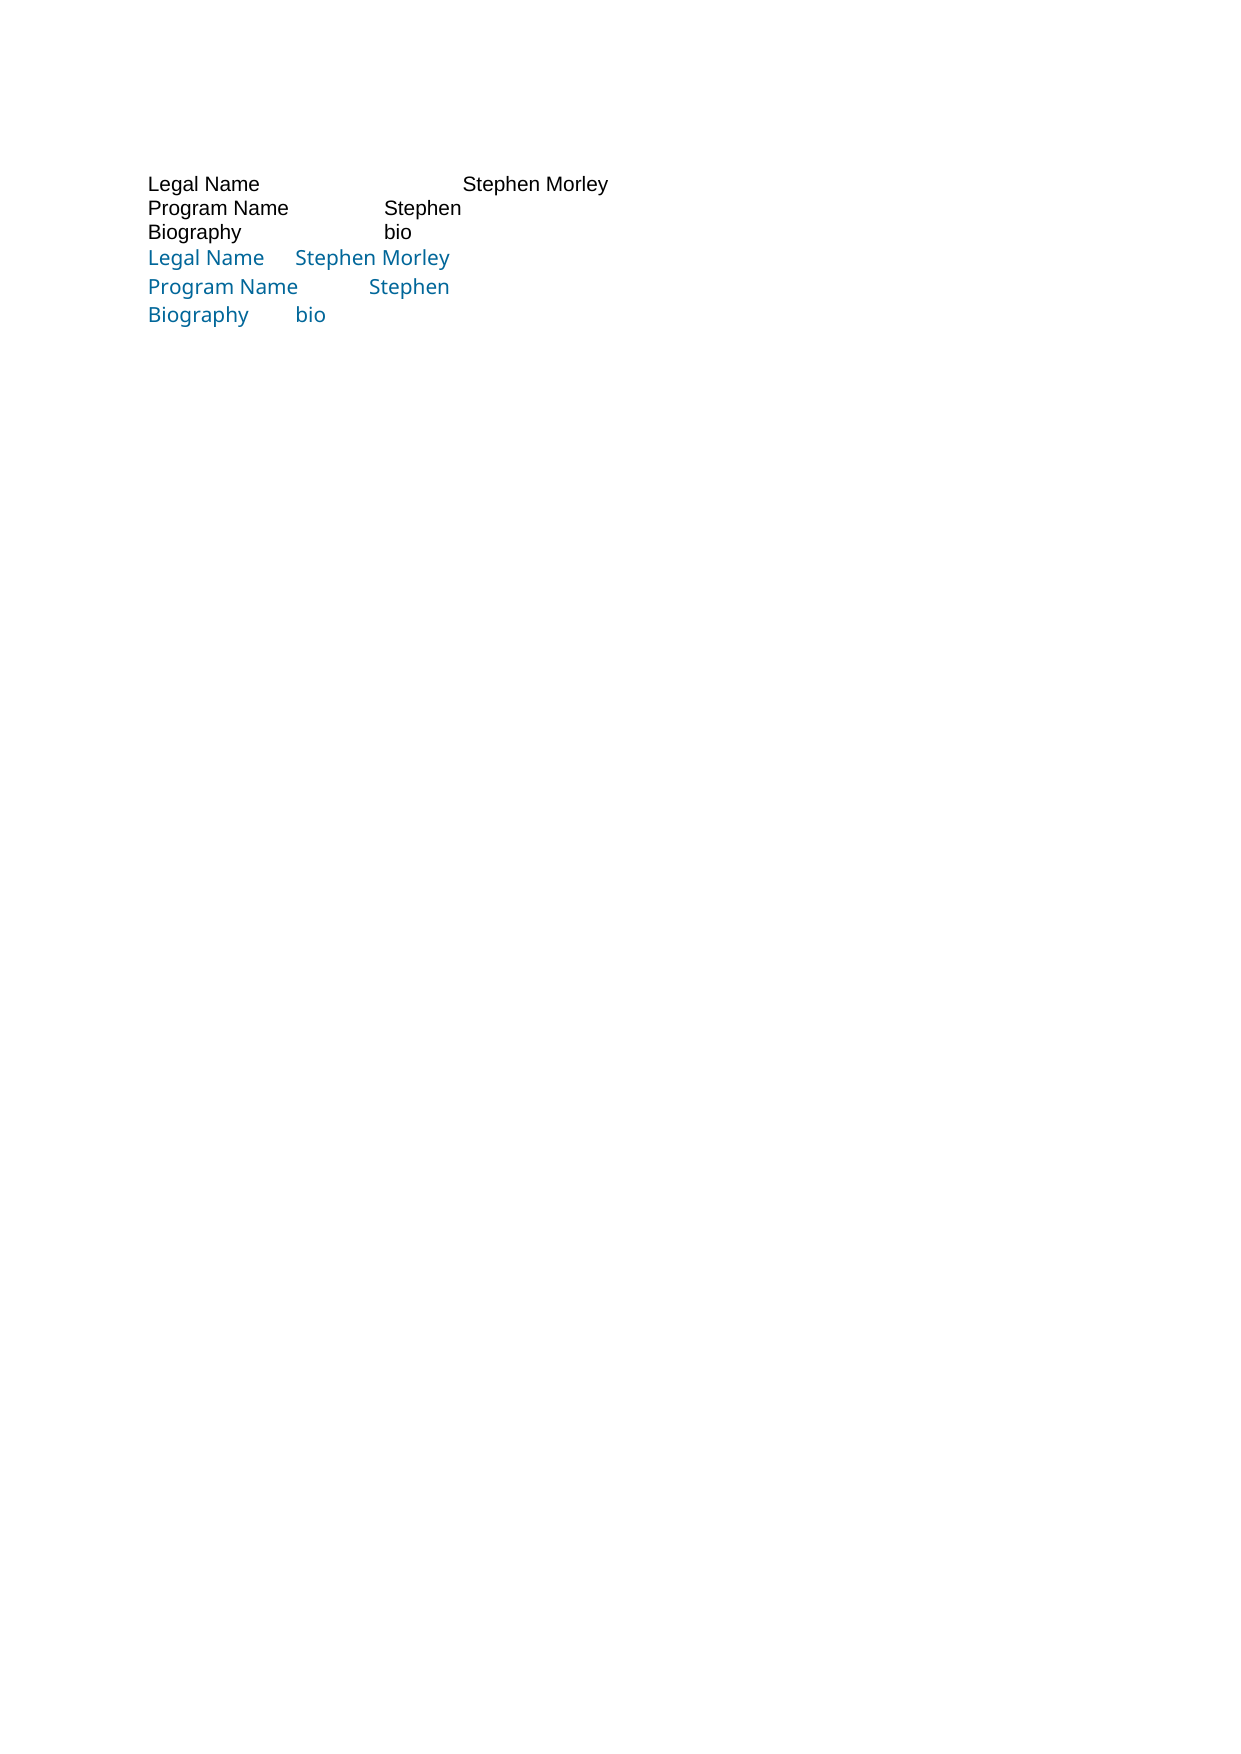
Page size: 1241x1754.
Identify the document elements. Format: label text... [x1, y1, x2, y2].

text Program Name Stephen [148, 272, 1092, 300]
table_header Stephen Morley [451, 172, 1081, 196]
table_cell Biography [136, 220, 373, 243]
table_cell Program Name [136, 196, 373, 219]
table_cell bio [373, 220, 1081, 243]
table_header Legal Name [136, 172, 451, 196]
text Legal Name Stephen Morley [148, 243, 1092, 272]
text Biography bio [148, 300, 1092, 329]
table_cell Stephen [373, 196, 1081, 219]
